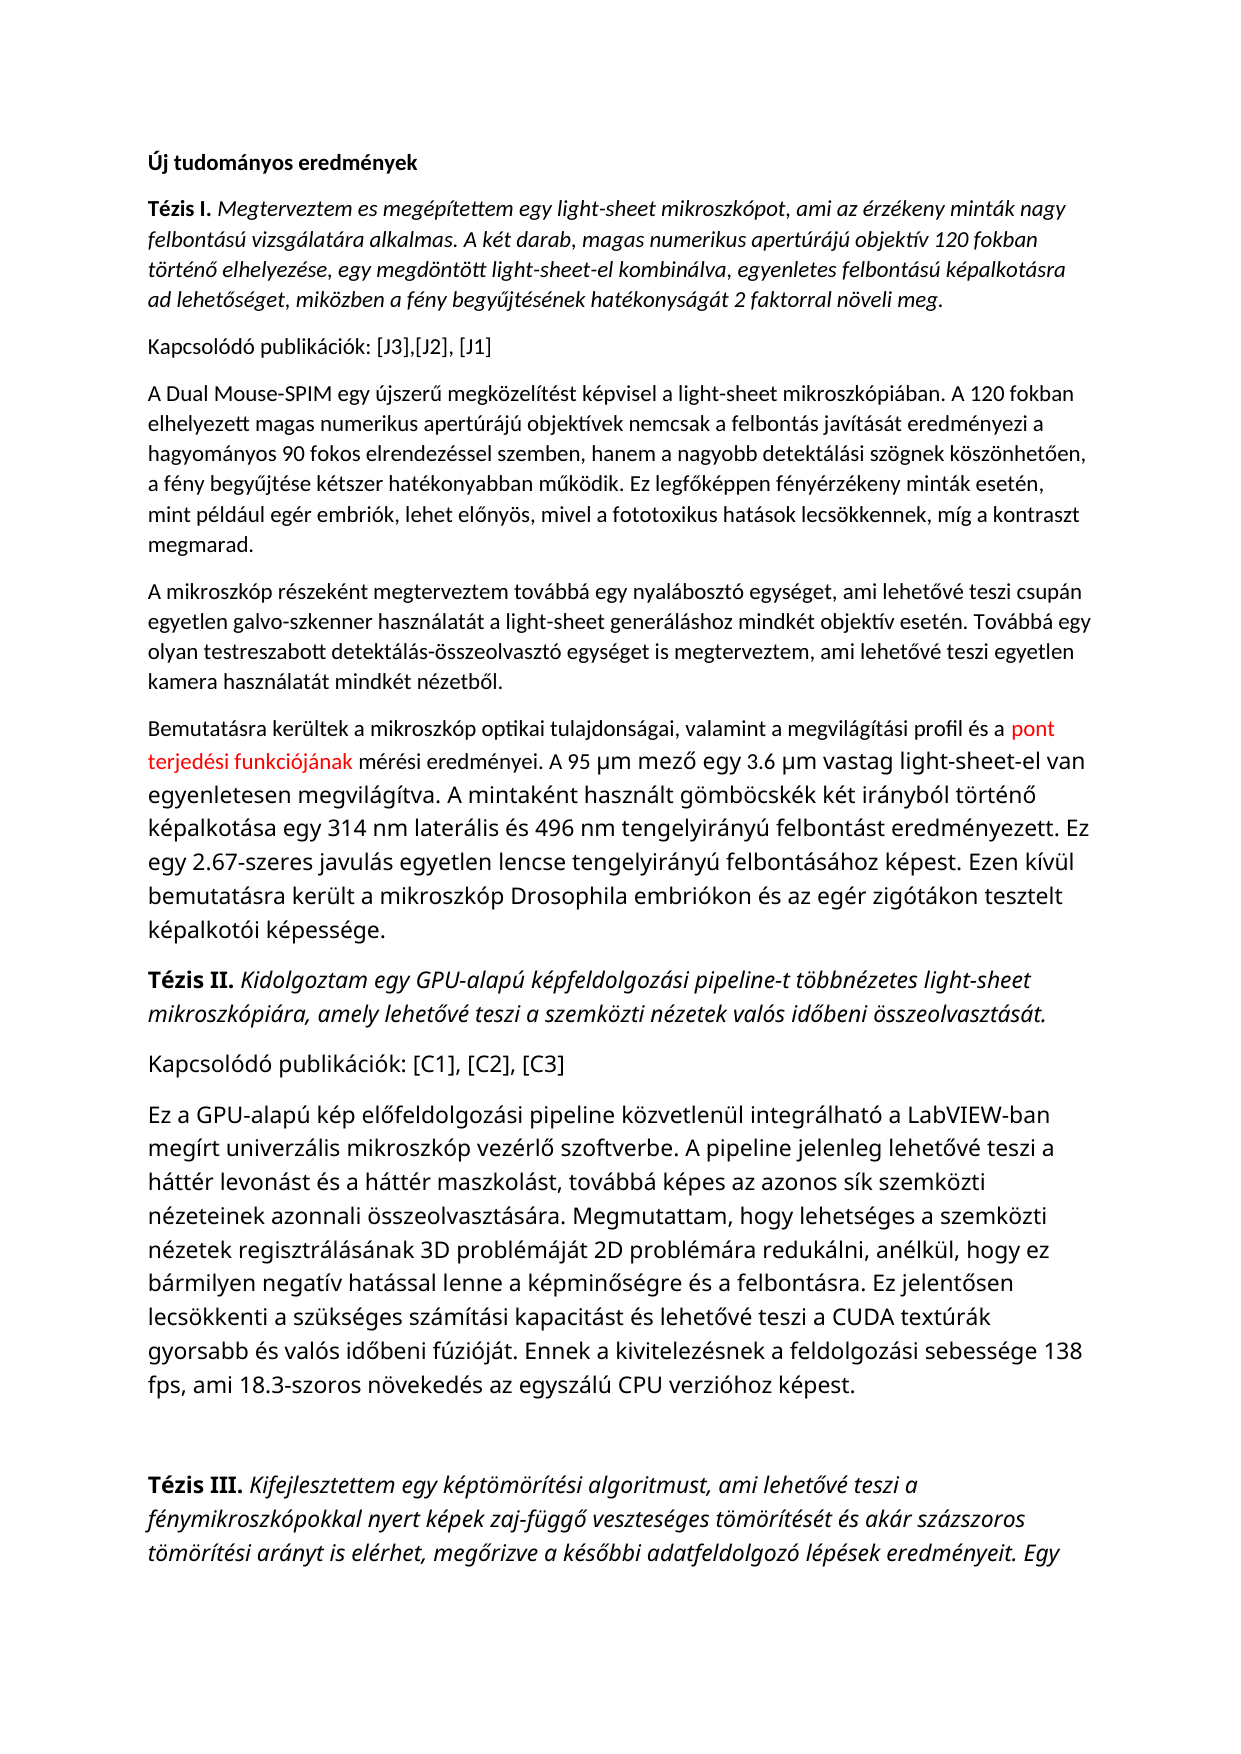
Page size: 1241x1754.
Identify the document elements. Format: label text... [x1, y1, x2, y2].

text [148, 1469, 1093, 1568]
text Kapcsolódó publikációk: [J3],[J2], [J1] [148, 332, 1093, 360]
text Új tudományos eredmények [148, 148, 1093, 176]
text A Dual Mouse-SPIM egy újszerű megközelítést képvisel a light-sheet mikroszkópiában. A 120 fokban elhelyezett magas numerikus apertúrájú objektívek nemcsak a felbontás javítását eredményezi a hagyományos 90 fokos elrendezéssel szemben, hanem a nagyobb detektálási szögnek köszönhetően, a fény begyűjtése kétszer hatékonyabban működik. Ez legfőképpen fényérzékeny minták esetén, mint például egér embriók, lehet előnyös, mivel a fototoxikus hatások lecsökkennek, míg a kontraszt megmarad. [148, 379, 1093, 558]
text Kapcsolódó publikációk: [C1], [C2], [C3] [148, 1048, 1093, 1079]
text Tézis II. Kidolgoztam egy GPU-alapú képfeldolgozási pipeline-t többnézetes light-sheet mikroszkópiára, amely lehetővé teszi a szemközti nézetek valós időbeni összeolvasztását. [148, 964, 1093, 1029]
text Bemutatásra kerültek a mikroszkóp optikai tulajdonságai, valamint a megvilágítási profil és a pont terjedési funkciójának mérési eredményei. A 95 μm mező egy 3.6 μm vastag light-sheet-el van egyenletesen megvilágítva. A mintaként használt gömböcskék két irányból történő képalkotása egy 314 nm laterális és 496 nm tengelyirányú felbontást eredményezett. Ez egy 2.67-szeres javulás egyetlen lencse tengelyirányú felbontásához képest. Ezen kívül bemutatásra került a mikroszkóp Drosophila embriókon és az egér zigótákon tesztelt képalkotói képessége. [148, 714, 1093, 945]
text Ez a GPU-alapú kép előfeldolgozási pipeline közvetlenül integrálható a LabVIEW-ban megírt univerzális mikroszkóp vezérlő szoftverbe. A pipeline jelenleg lehetővé teszi a háttér levonást és a háttér maszkolást, továbbá képes az azonos sík szemközti nézeteinek azonnali összeolvasztására. Megmutattam, hogy lehetséges a szemközti nézetek regisztrálásának 3D problémáját 2D problémára redukálni, anélkül, hogy ez bármilyen negatív hatással lenne a képminőségre és a felbontásra. Ez jelentősen lecsökkenti a szükséges számítási kapacitást és lehetővé teszi a CUDA textúrák gyorsabb és valós időbeni fúzióját. Ennek a kivitelezésnek a feldolgozási sebessége 138 fps, ami 18.3-szoros növekedés az egyszálú CPU verzióhoz képest. [148, 1098, 1093, 1400]
text A mikroszkóp részeként megterveztem továbbá egy nyalábosztó egységet, ami lehetővé teszi csupán egyetlen galvo-szkenner használatát a light-sheet generáláshoz mindkét objektív esetén. Továbbá egy olyan testreszabott detektálás-összeolvasztó egységet is megterveztem, ami lehetővé teszi egyetlen kamera használatát mindkét nézetből. [148, 577, 1093, 695]
text Tézis I. Megterveztem es megépítettem egy light-sheet mikroszkópot, ami az érzékeny minták nagy felbontású vizsgálatára alkalmas. A két darab, magas numerikus apertúrájú objektív 120 fokban történő elhelyezése, egy megdöntött light-sheet-el kombinálva, egyenletes felbontású képalkotásra ad lehetőséget, miközben a fény begyűjtésének hatékonyságát 2 faktorral növeli meg. [148, 194, 1093, 313]
